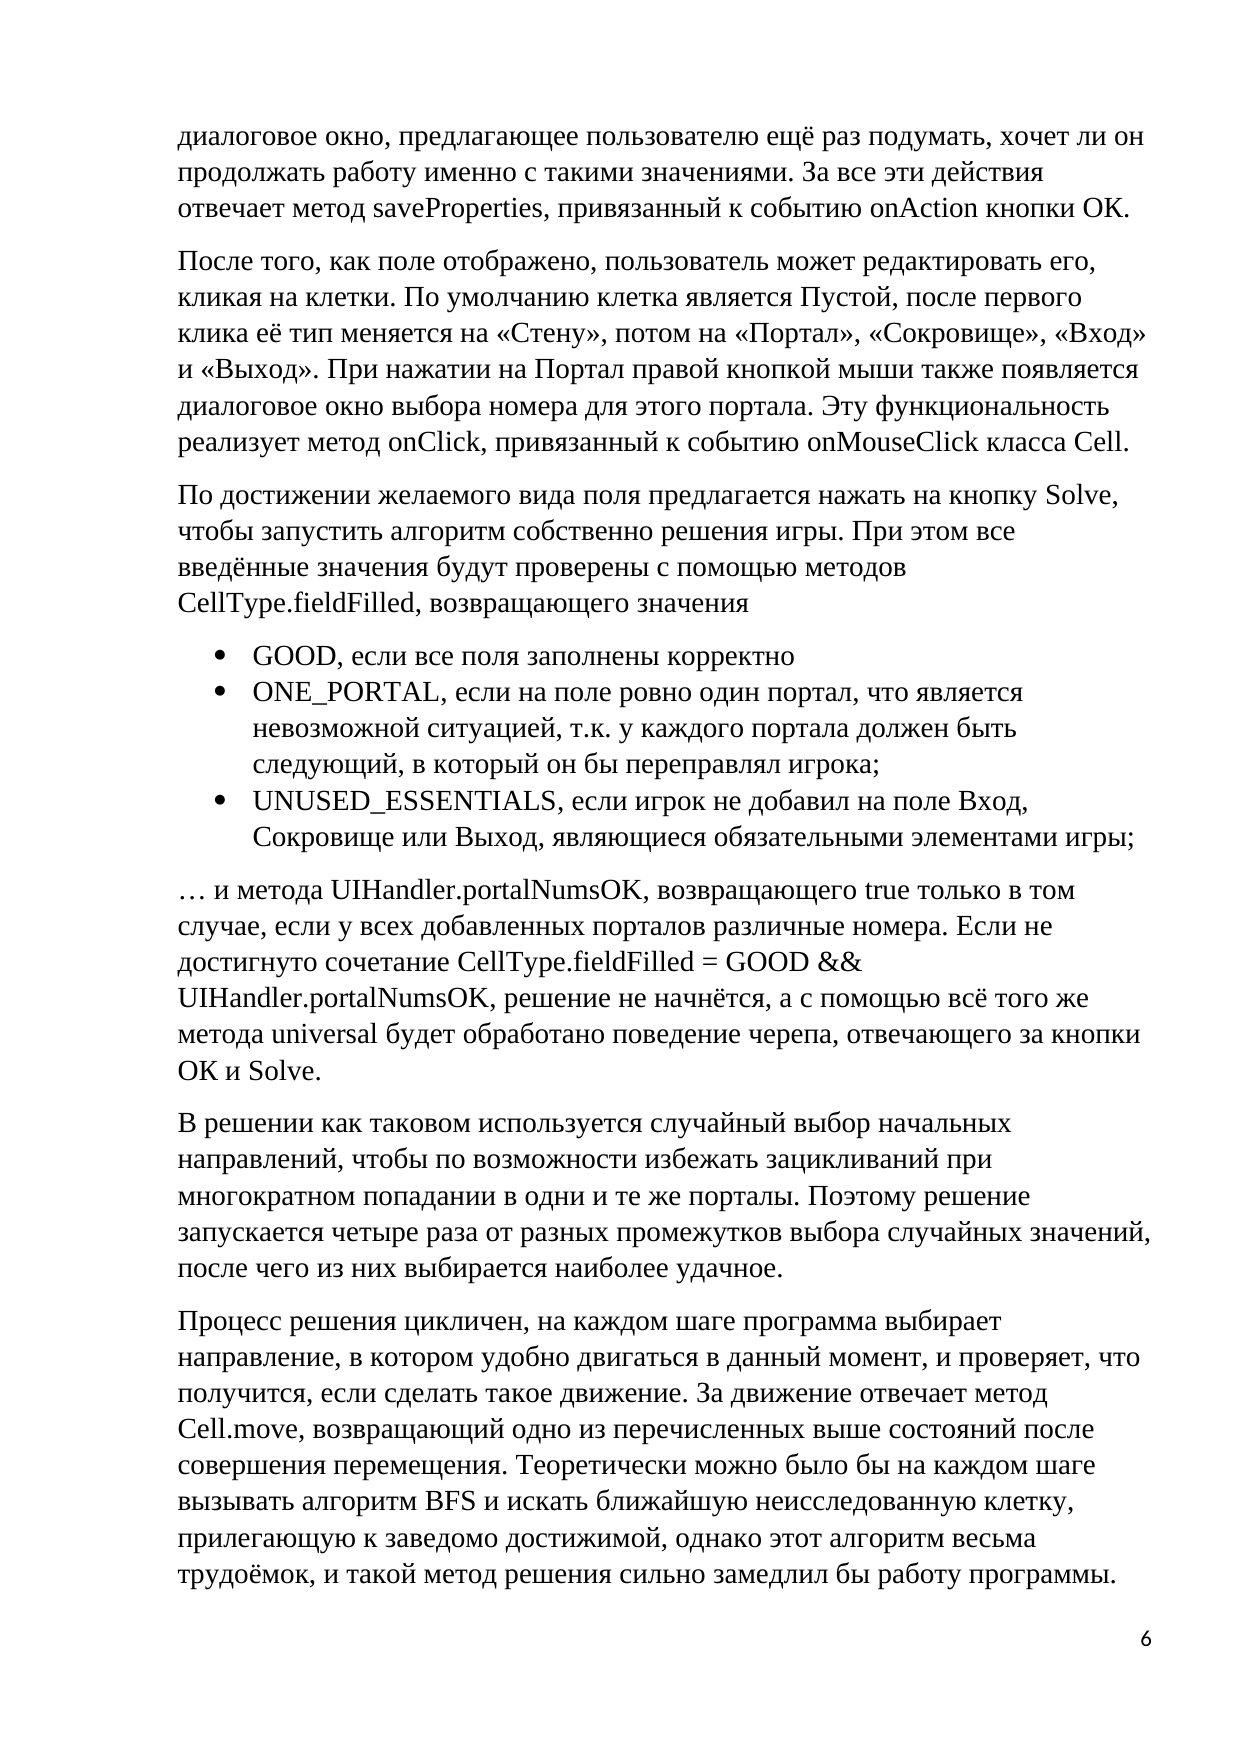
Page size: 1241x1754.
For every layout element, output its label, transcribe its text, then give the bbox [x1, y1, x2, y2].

text … и метода UIHandler.portalNumsOK, возвращающего true только в том случае, если у всех добавленных порталов различные номера. Если не достигнуто сочетание CellType.fieldFilled = GOOD && UIHandler.portalNumsOK, решение не начнётся, а с помощью всё того же метода universal будет обработано поведение черепа, отвечающего за кнопки ОК и Solve. [177, 872, 1152, 1086]
list ONE_PORTAL, если на поле ровно один портал, что является невозможной ситуацией, т.к. у каждого портала должен быть следующий, в который он бы переправлял игрока; [215, 674, 1152, 780]
list UNUSED_ESSENTIALS, если игрок не добавил на поле Вход, Сокровище или Выход, являющиеся обязательными элементами игры; [215, 783, 1152, 853]
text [177, 1303, 1152, 1589]
text По достижении желаемого вида поля предлагается нажать на кнопку Solve, чтобы запустить алгоритм собственно решения игры. При этом все введённые значения будут проверены с помощью методов CellType.fieldFilled, возвращающего значения [177, 477, 1152, 619]
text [177, 118, 1152, 224]
text В решении как таковом используется случайный выбор начальных направлений, чтобы по возможности избежать зацикливаний при многократном попадании в одни и те же порталы. Поэтому решение запускается четыре раза от разных промежутков выбора случайных значений, после чего из них выбирается наиболее удачное. [177, 1105, 1152, 1283]
list GOOD, если все поля заполнены корректно [215, 638, 1152, 672]
text После того, как поле отображено, пользователь может редактировать его, кликая на клетки. По умолчанию клетка является Пустой, после первого клика её тип меняется на «Стену», потом на «Портал», «Сокровище», «Вход» и «Выход». При нажатии на Портал правой кнопкой мыши также появляется диалоговое окно выбора номера для этого портала. Эту функциональность реализует метод onClick, привязанный к событию onMouseClick класса Cell. [177, 243, 1152, 457]
